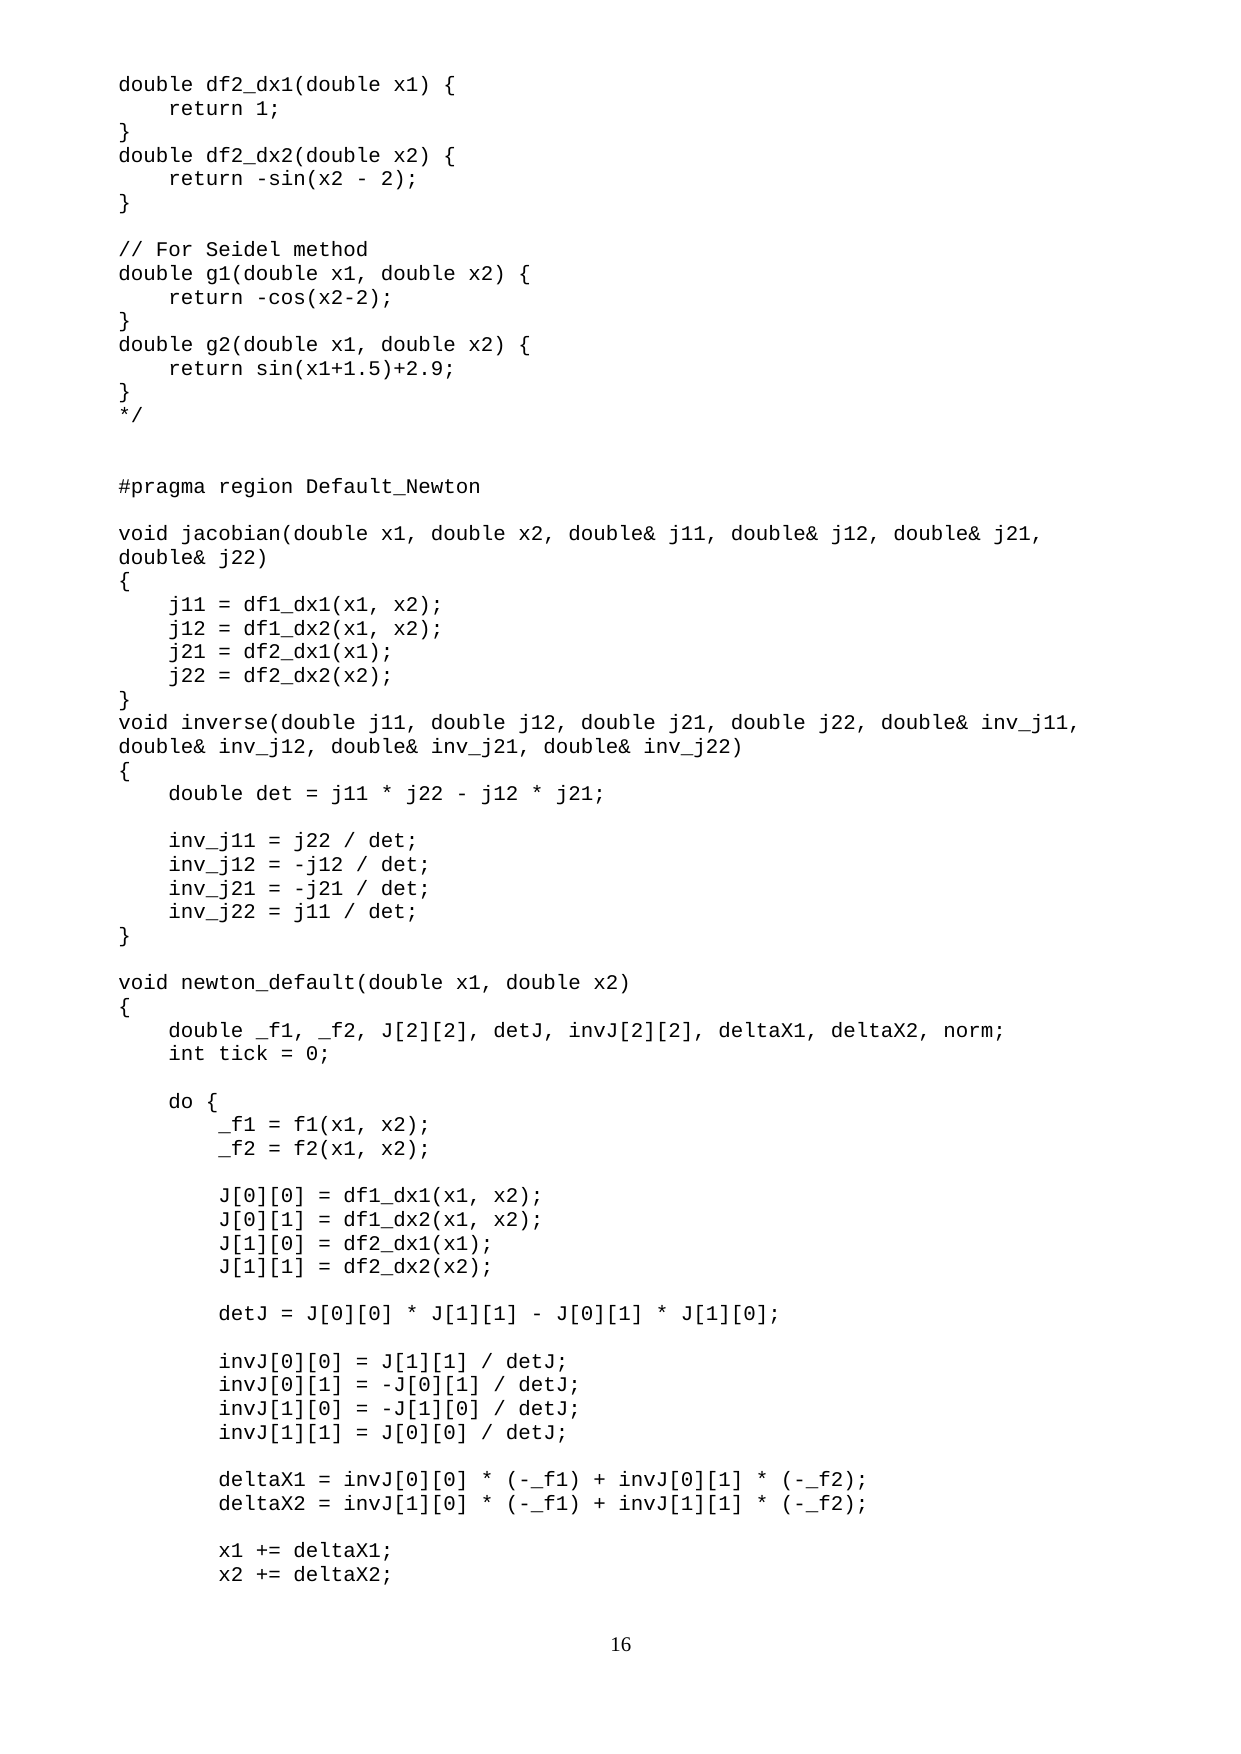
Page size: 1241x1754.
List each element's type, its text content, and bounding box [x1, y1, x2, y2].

text invJ[1][1] = J[0][0] / detJ; [118, 1422, 1123, 1445]
text return -cos(x2-2); [118, 287, 1123, 310]
text inv_j11 = j22 / det; [118, 831, 1123, 854]
text J[1][0] = df2_dx1(x1); [118, 1232, 1123, 1256]
text j11 = df1_dx1(x1, x2); [118, 594, 1123, 618]
text inv_j12 = -j12 / det; [118, 854, 1123, 878]
text return 1; [118, 97, 1123, 121]
text { [118, 759, 1123, 783]
text return -sin(x2 - 2); [118, 168, 1123, 192]
text deltaX2 = invJ[1][0] * (-_f1) + invJ[1][1] * (-_f2); [118, 1493, 1123, 1516]
text #pragma region Default_Newton [118, 476, 1123, 499]
text inv_j22 = j11 / det; [118, 901, 1123, 925]
text double df2_dx2(double x2) { [118, 145, 1123, 168]
text return sin(x1+1.5)+2.9; [118, 358, 1123, 381]
text detJ = J[0][0] * J[1][1] - J[0][1] * J[1][0]; [118, 1303, 1123, 1327]
text J[0][0] = df1_dx1(x1, x2); [118, 1185, 1123, 1209]
text invJ[0][1] = -J[0][1] / detJ; [118, 1374, 1123, 1398]
text double g2(double x1, double x2) { [118, 334, 1123, 358]
text invJ[1][0] = -J[1][0] / detJ; [118, 1398, 1123, 1422]
text inv_j21 = -j21 / det; [118, 878, 1123, 901]
text double _f1, _f2, J[2][2], detJ, invJ[2][2], deltaX1, deltaX2, norm; [118, 1020, 1123, 1043]
text } [118, 925, 1123, 949]
text J[1][1] = df2_dx2(x2); [118, 1256, 1123, 1280]
text } [118, 310, 1123, 334]
text } [118, 192, 1123, 216]
text invJ[0][0] = J[1][1] / detJ; [118, 1351, 1123, 1374]
text { [118, 570, 1123, 594]
text deltaX1 = invJ[0][0] * (-_f1) + invJ[0][1] * (-_f2); [118, 1469, 1123, 1493]
text double df2_dx1(double x1) { [118, 74, 1123, 97]
text J[0][1] = df1_dx2(x1, x2); [118, 1209, 1123, 1232]
text double g1(double x1, double x2) { [118, 263, 1123, 287]
text j21 = df2_dx1(x1); [118, 641, 1123, 665]
text } [118, 121, 1123, 145]
text { [118, 996, 1123, 1020]
text */ [118, 405, 1123, 428]
text void jacobian(double x1, double x2, double& j11, double& j12, double& j21, double& j22) [118, 523, 1123, 570]
text } [118, 381, 1123, 405]
text double det = j11 * j22 - j12 * j21; [118, 783, 1123, 807]
text _f1 = f1(x1, x2); [118, 1114, 1123, 1138]
text _f2 = f2(x1, x2); [118, 1138, 1123, 1162]
text do { [118, 1091, 1123, 1114]
text int tick = 0; [118, 1043, 1123, 1067]
text } [118, 689, 1123, 712]
text x2 += deltaX2; [118, 1563, 1123, 1587]
text void newton_default(double x1, double x2) [118, 972, 1123, 996]
text x1 += deltaX1; [118, 1540, 1123, 1563]
text void inverse(double j11, double j12, double j21, double j22, double& inv_j11, double& inv_j12, double& inv_j21, double& inv_j22) [118, 712, 1123, 759]
text j12 = df1_dx2(x1, x2); [118, 618, 1123, 641]
text // For Seidel method [118, 239, 1123, 263]
text j22 = df2_dx2(x2); [118, 665, 1123, 689]
